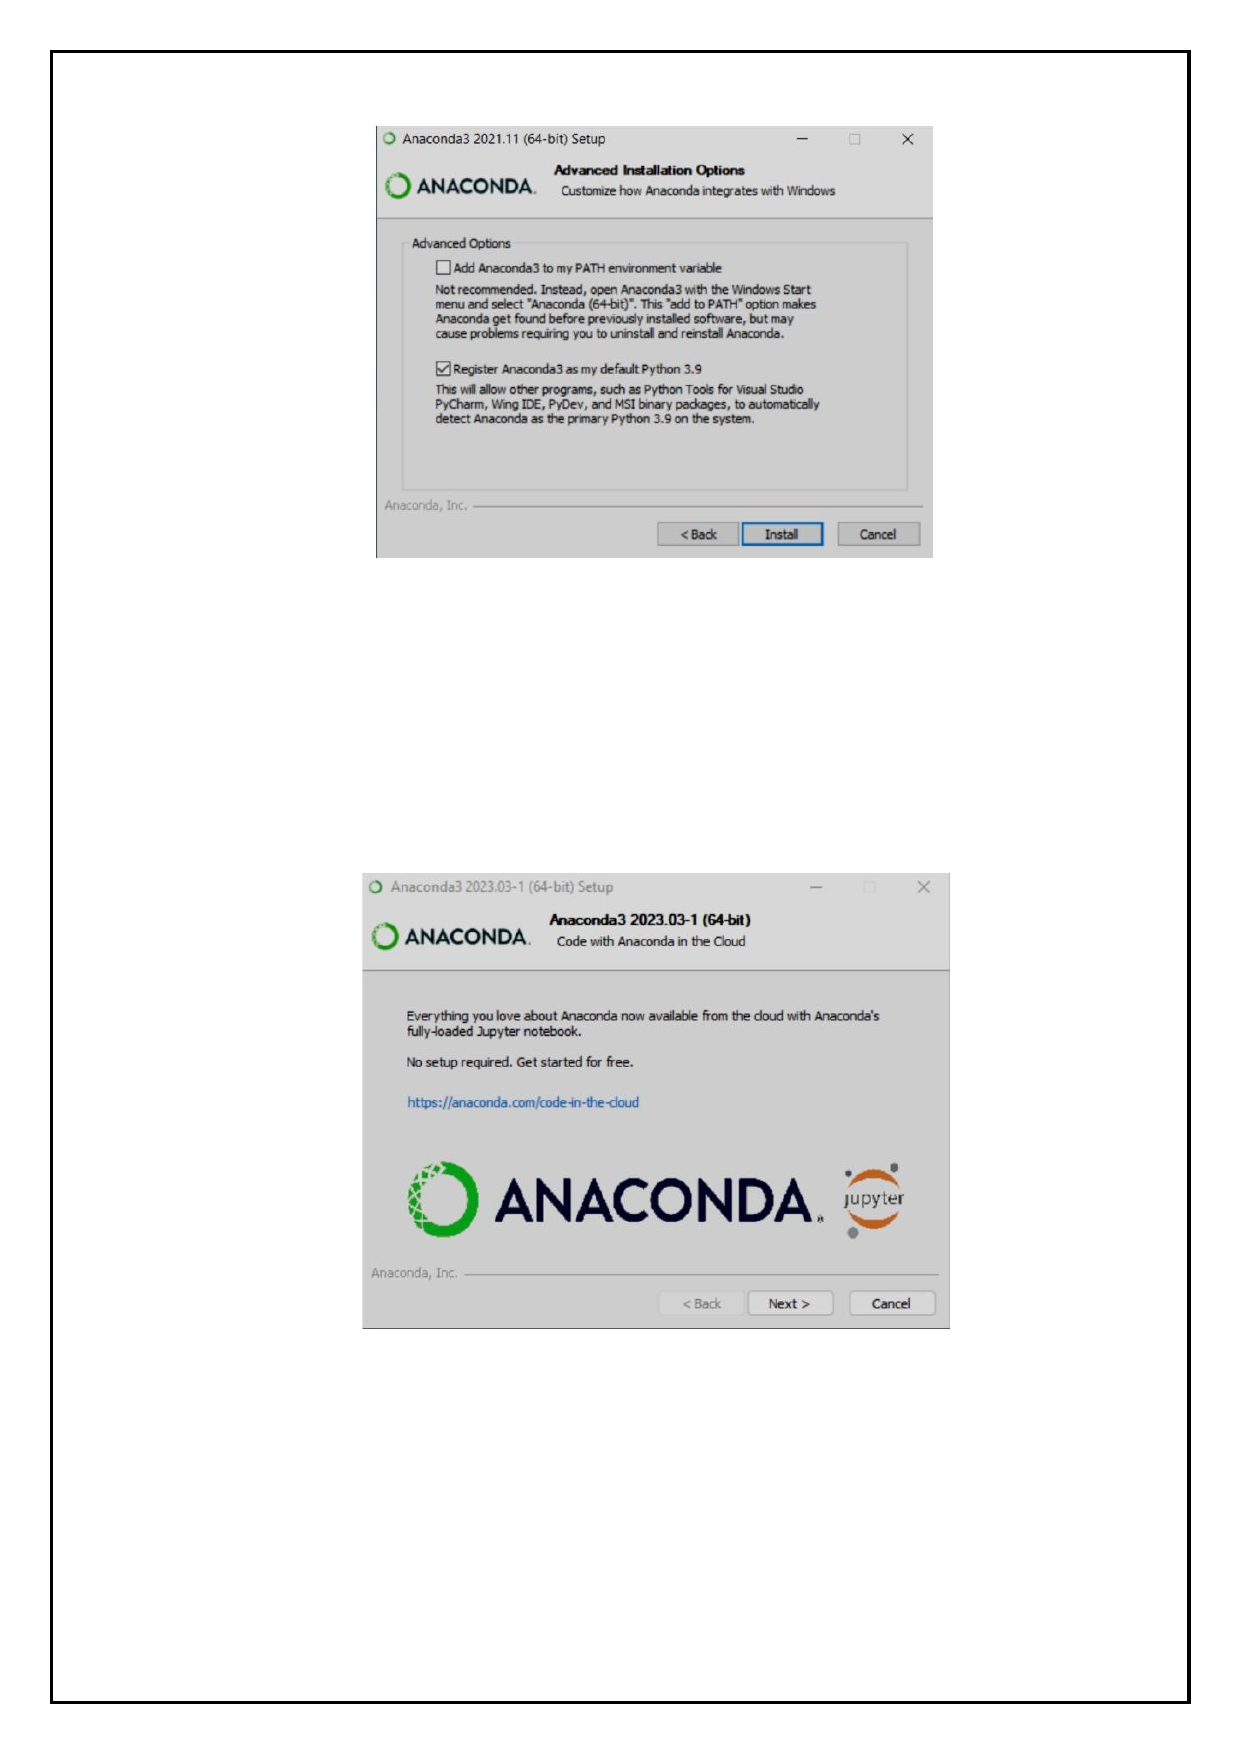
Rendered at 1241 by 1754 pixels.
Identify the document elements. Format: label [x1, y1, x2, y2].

picture [372, 124, 933, 558]
picture [362, 872, 950, 1329]
